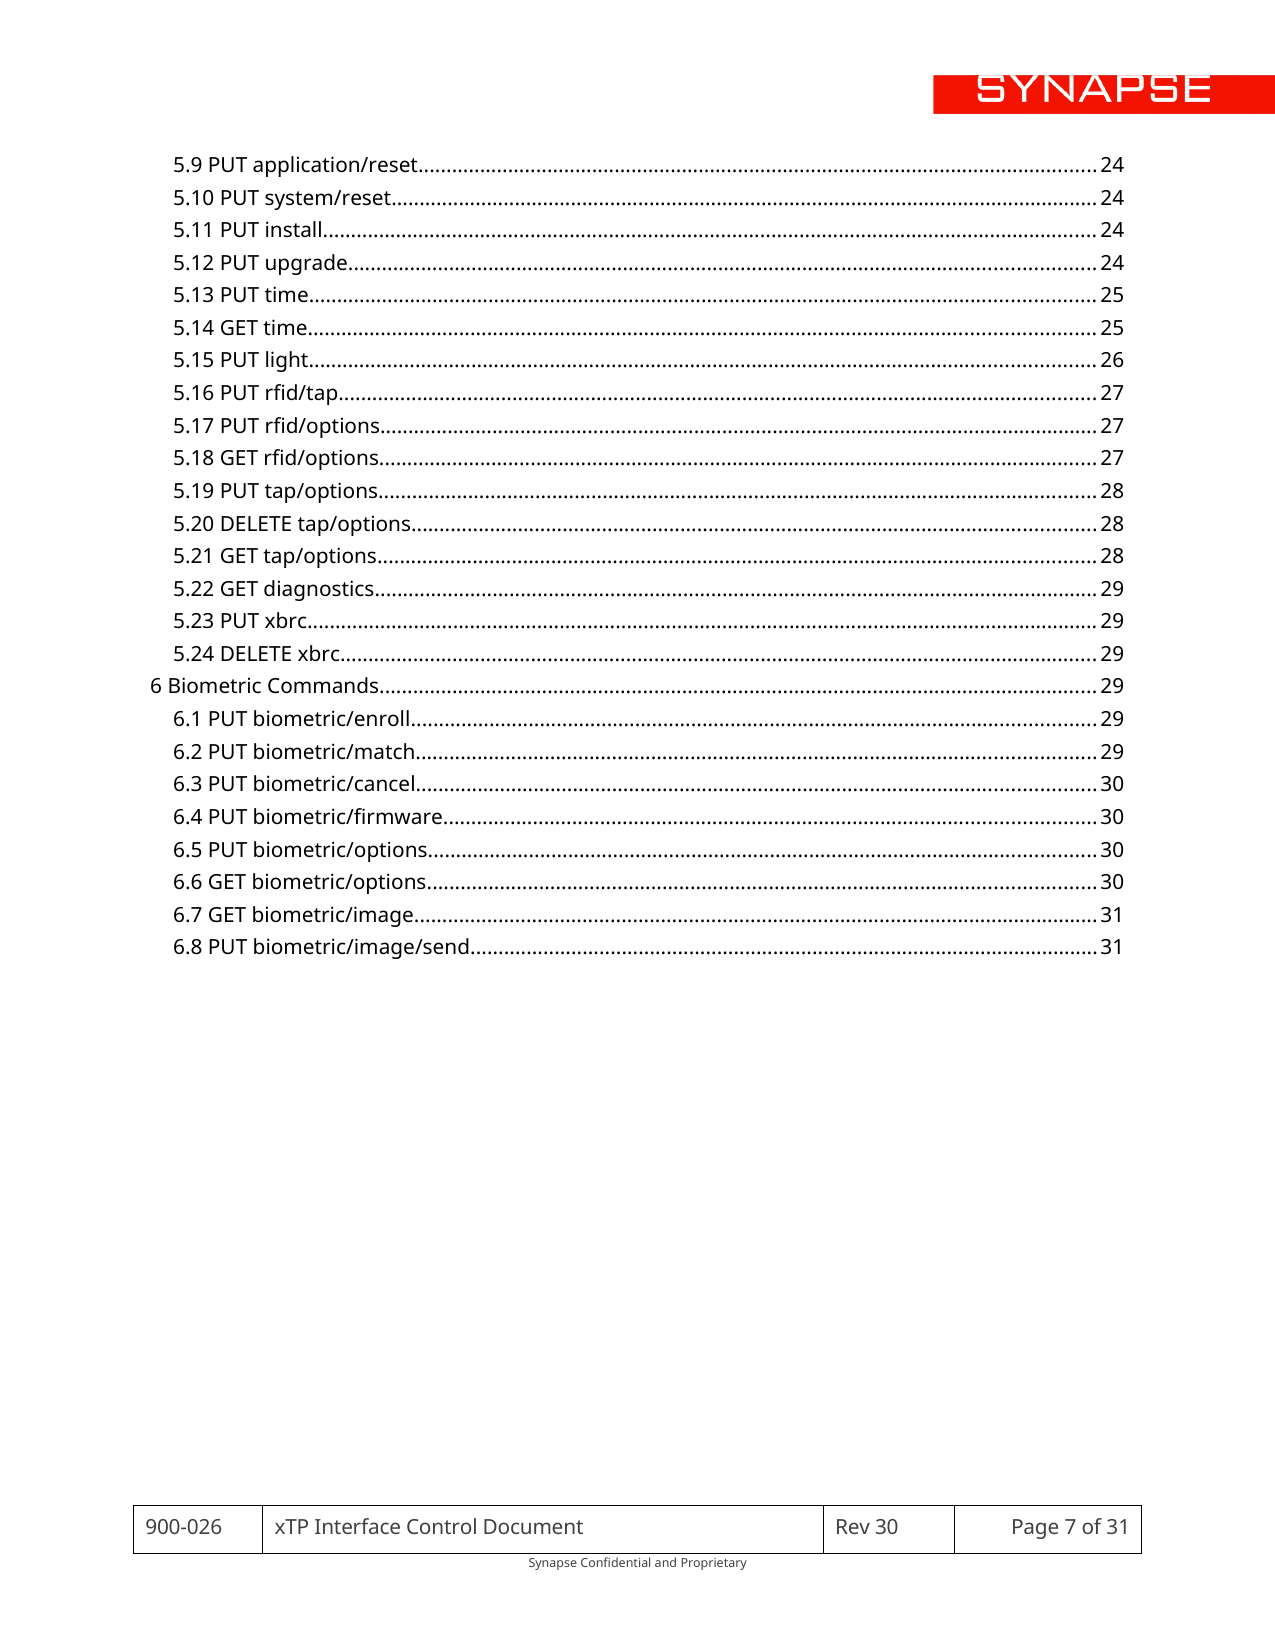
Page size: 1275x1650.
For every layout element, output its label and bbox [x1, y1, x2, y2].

picture [933, 75, 1275, 114]
